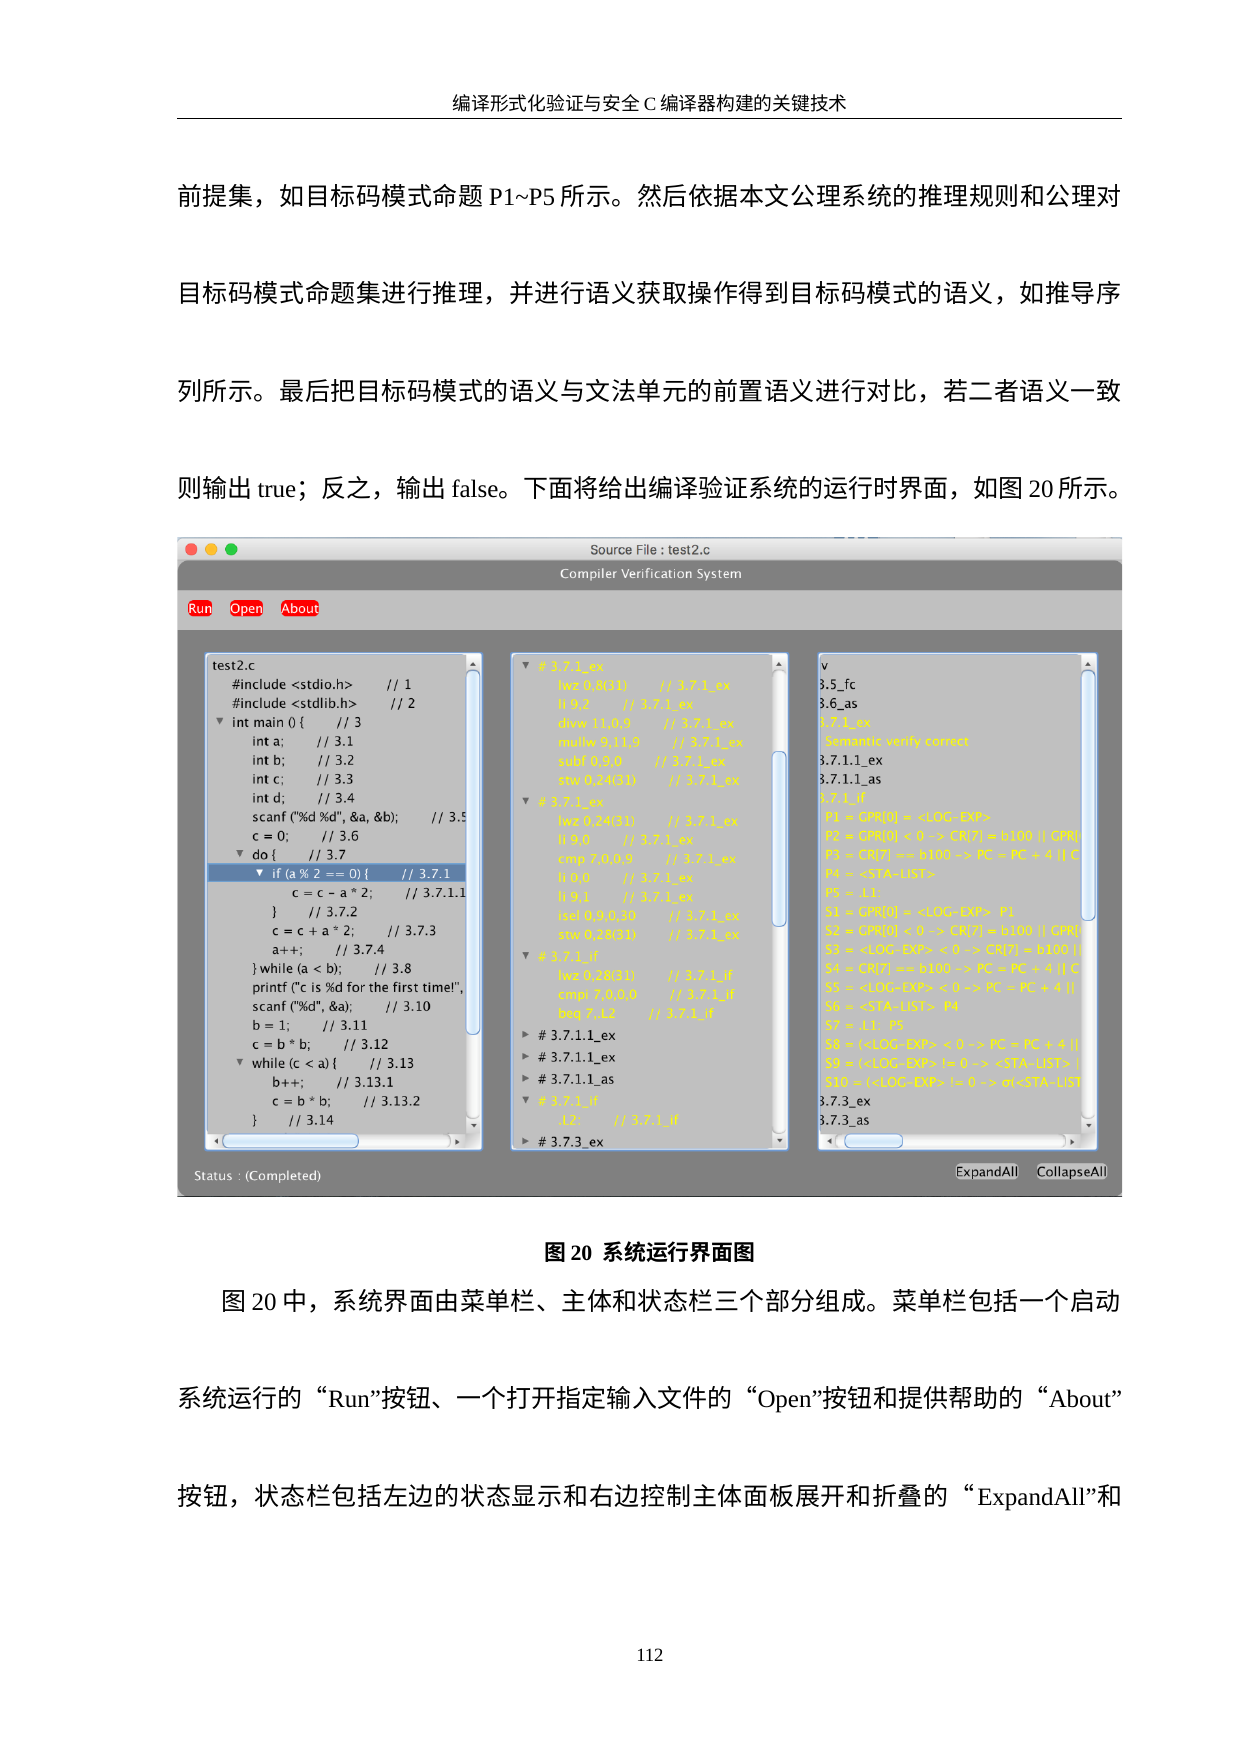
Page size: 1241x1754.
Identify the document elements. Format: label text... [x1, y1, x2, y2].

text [177, 1267, 1122, 1527]
text 图20 系统运行界面图 [177, 1234, 1122, 1267]
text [177, 162, 1122, 519]
picture [177, 537, 1123, 1197]
